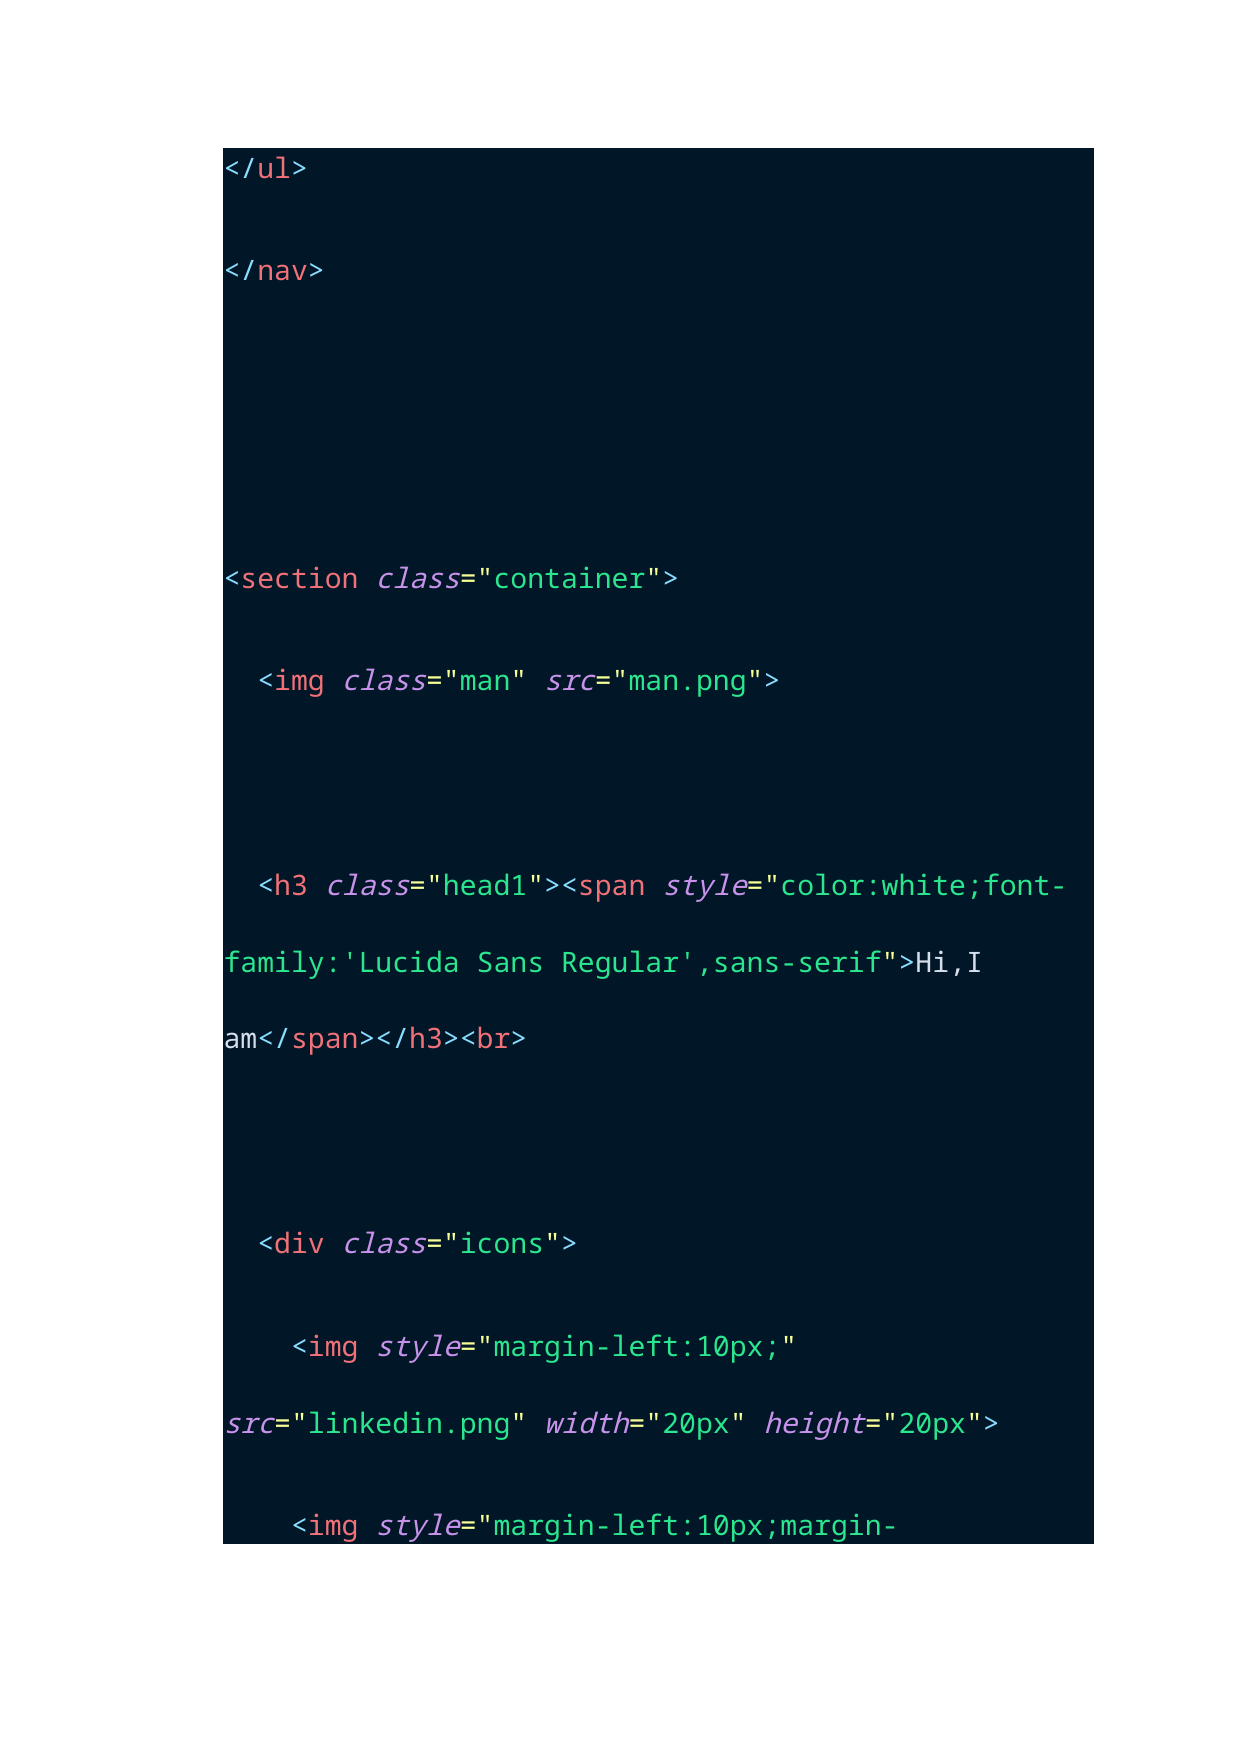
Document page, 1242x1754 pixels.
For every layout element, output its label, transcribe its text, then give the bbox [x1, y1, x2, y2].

text <section class="container"> [223, 558, 1094, 596]
text <div class="icons"> [223, 1224, 1094, 1262]
text <img class="man" src="man.png"> [223, 661, 1094, 699]
text </nav> [223, 251, 1094, 289]
text <img style="margin-left:10px;" src="linkedin.png" width="20px" height="20px"> [223, 1326, 1094, 1441]
text </ul> [223, 148, 1094, 186]
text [223, 1506, 1094, 1544]
text <h3 class="head1"><span style="color:white;font-family:'Lucida Sans Regular',sans-serif">Hi,I am</span></h3><br> [223, 866, 1094, 1057]
